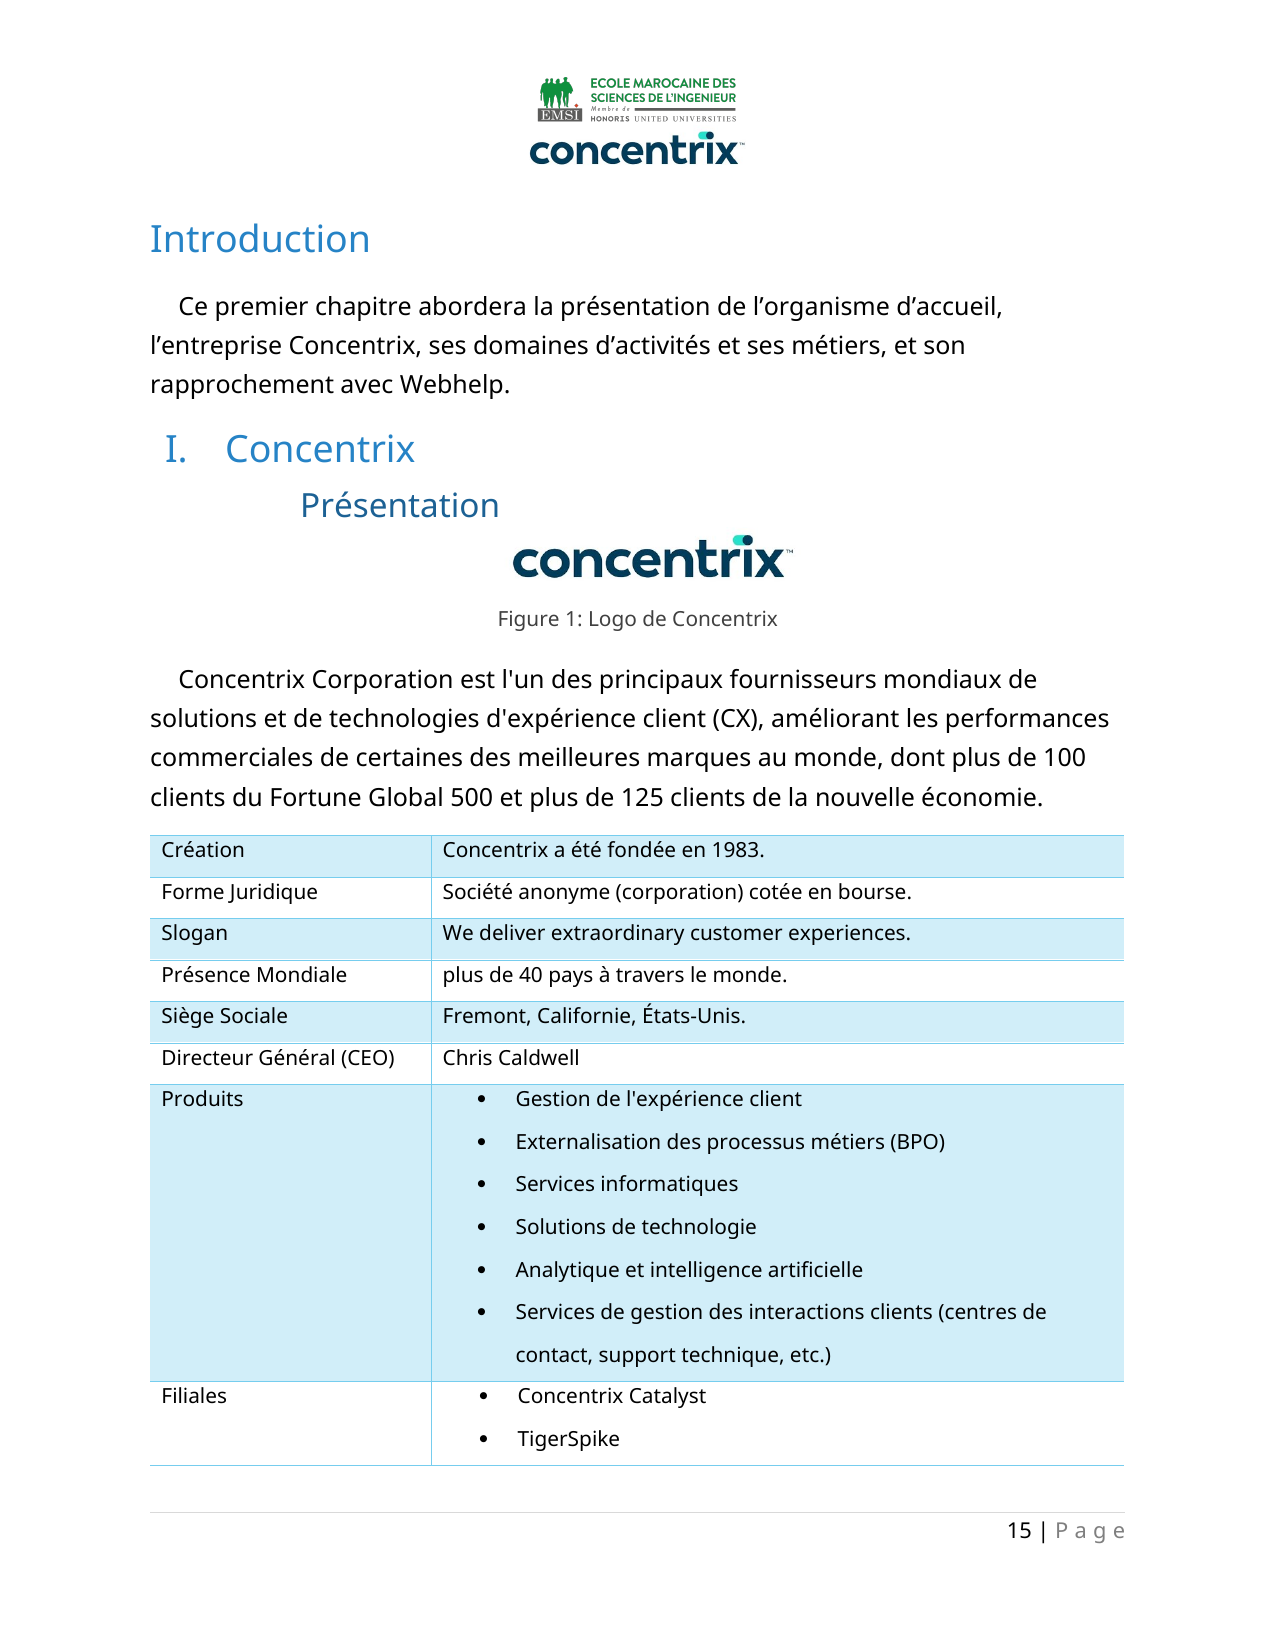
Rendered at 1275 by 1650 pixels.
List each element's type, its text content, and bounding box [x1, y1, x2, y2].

table_cell Forme Juridique [150, 878, 431, 918]
picture [528, 75, 747, 170]
table_cell plus de 40 pays à travers le monde. [432, 961, 1124, 1001]
text Ce premier chapitre abordera la présentation de l’organisme d’accueil, l’entreprise Concentrix, ses domaines d’activités et ses métiers, et son rapprochement avec Webhelp. [150, 288, 1125, 401]
subtitle Présentation [225, 482, 1125, 527]
table_header Concentrix a été fondée en 1983. [432, 836, 1124, 877]
text Figure 1: Logo de Concentrix [150, 604, 1125, 633]
table_cell We deliver extraordinary customer experiences. [432, 919, 1124, 959]
table_cell Chris Caldwell [432, 1044, 1124, 1084]
table_cell Fremont, Californie, États-Unis. [432, 1002, 1124, 1042]
picture [440, 527, 863, 590]
table_cell Société anonyme (corporation) cotée en bourse. [432, 878, 1124, 918]
table_cell Slogan [150, 919, 431, 959]
table_cell Produits [150, 1085, 431, 1381]
text Concentrix Corporation est l'un des principaux fournisseurs mondiaux de solutions et de technologies d'expérience client (CX), améliorant les performances commerciales de certaines des meilleures marques au monde, dont plus de 100 clients du Fortune Global 500 et plus de 125 clients de la nouvelle économie. [150, 662, 1125, 813]
table_header Création [150, 836, 431, 877]
table_cell Concentrix Catalyst TigerSpike Minacs [432, 1382, 1124, 1465]
subtitle Concentrix [187, 423, 1125, 474]
table_cell Présence Mondiale [150, 961, 431, 1001]
table_cell Gestion de l'expérience client Externalisation des processus métiers (BPO) Services informatiques Solutions de technologie Analytique et intelligence artificielle Services de gestion des interactions clients (centres de contact, support technique, etc.) [432, 1085, 1124, 1381]
table_cell Filiales [150, 1382, 431, 1465]
subtitle Introduction [150, 212, 1125, 263]
table_cell Directeur Général (CEO) [150, 1044, 431, 1084]
table_cell Siège Sociale [150, 1002, 431, 1042]
